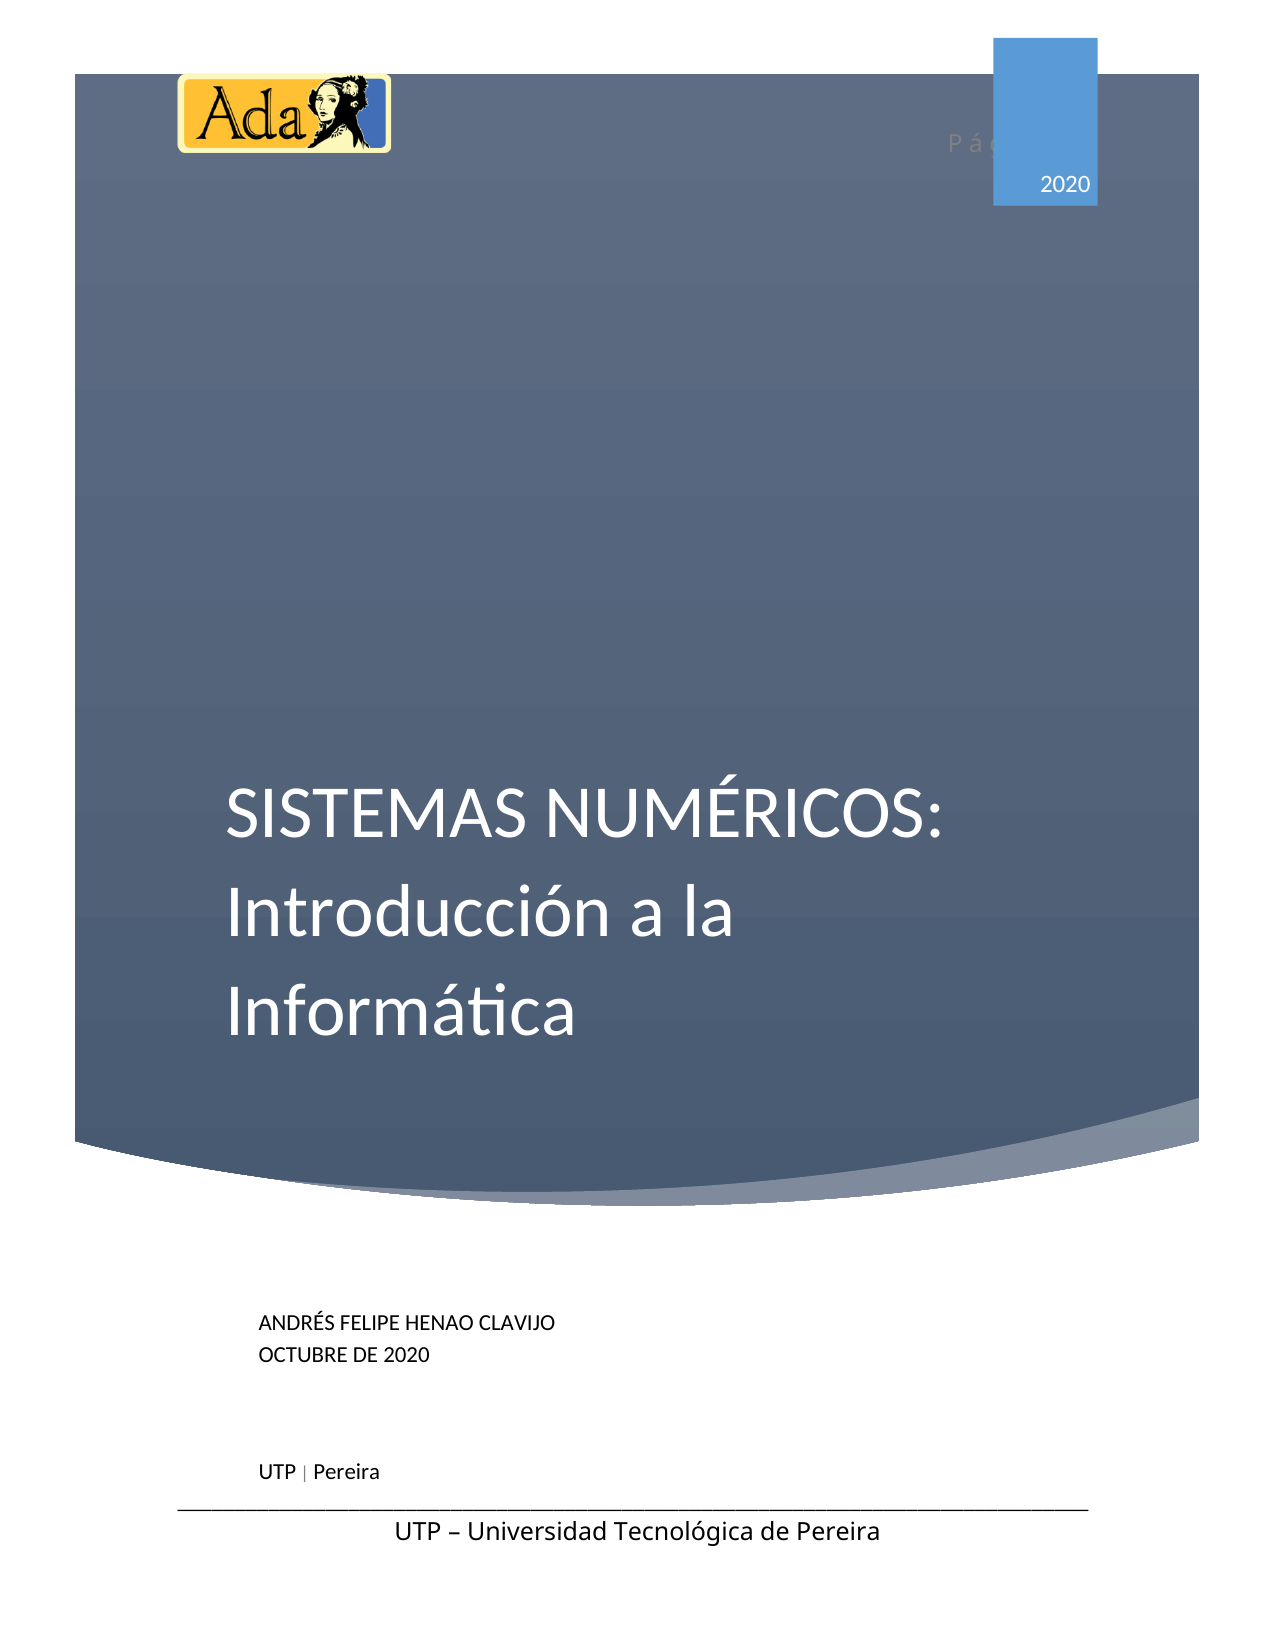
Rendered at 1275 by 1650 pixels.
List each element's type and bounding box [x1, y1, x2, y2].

picture [177, 73, 392, 153]
